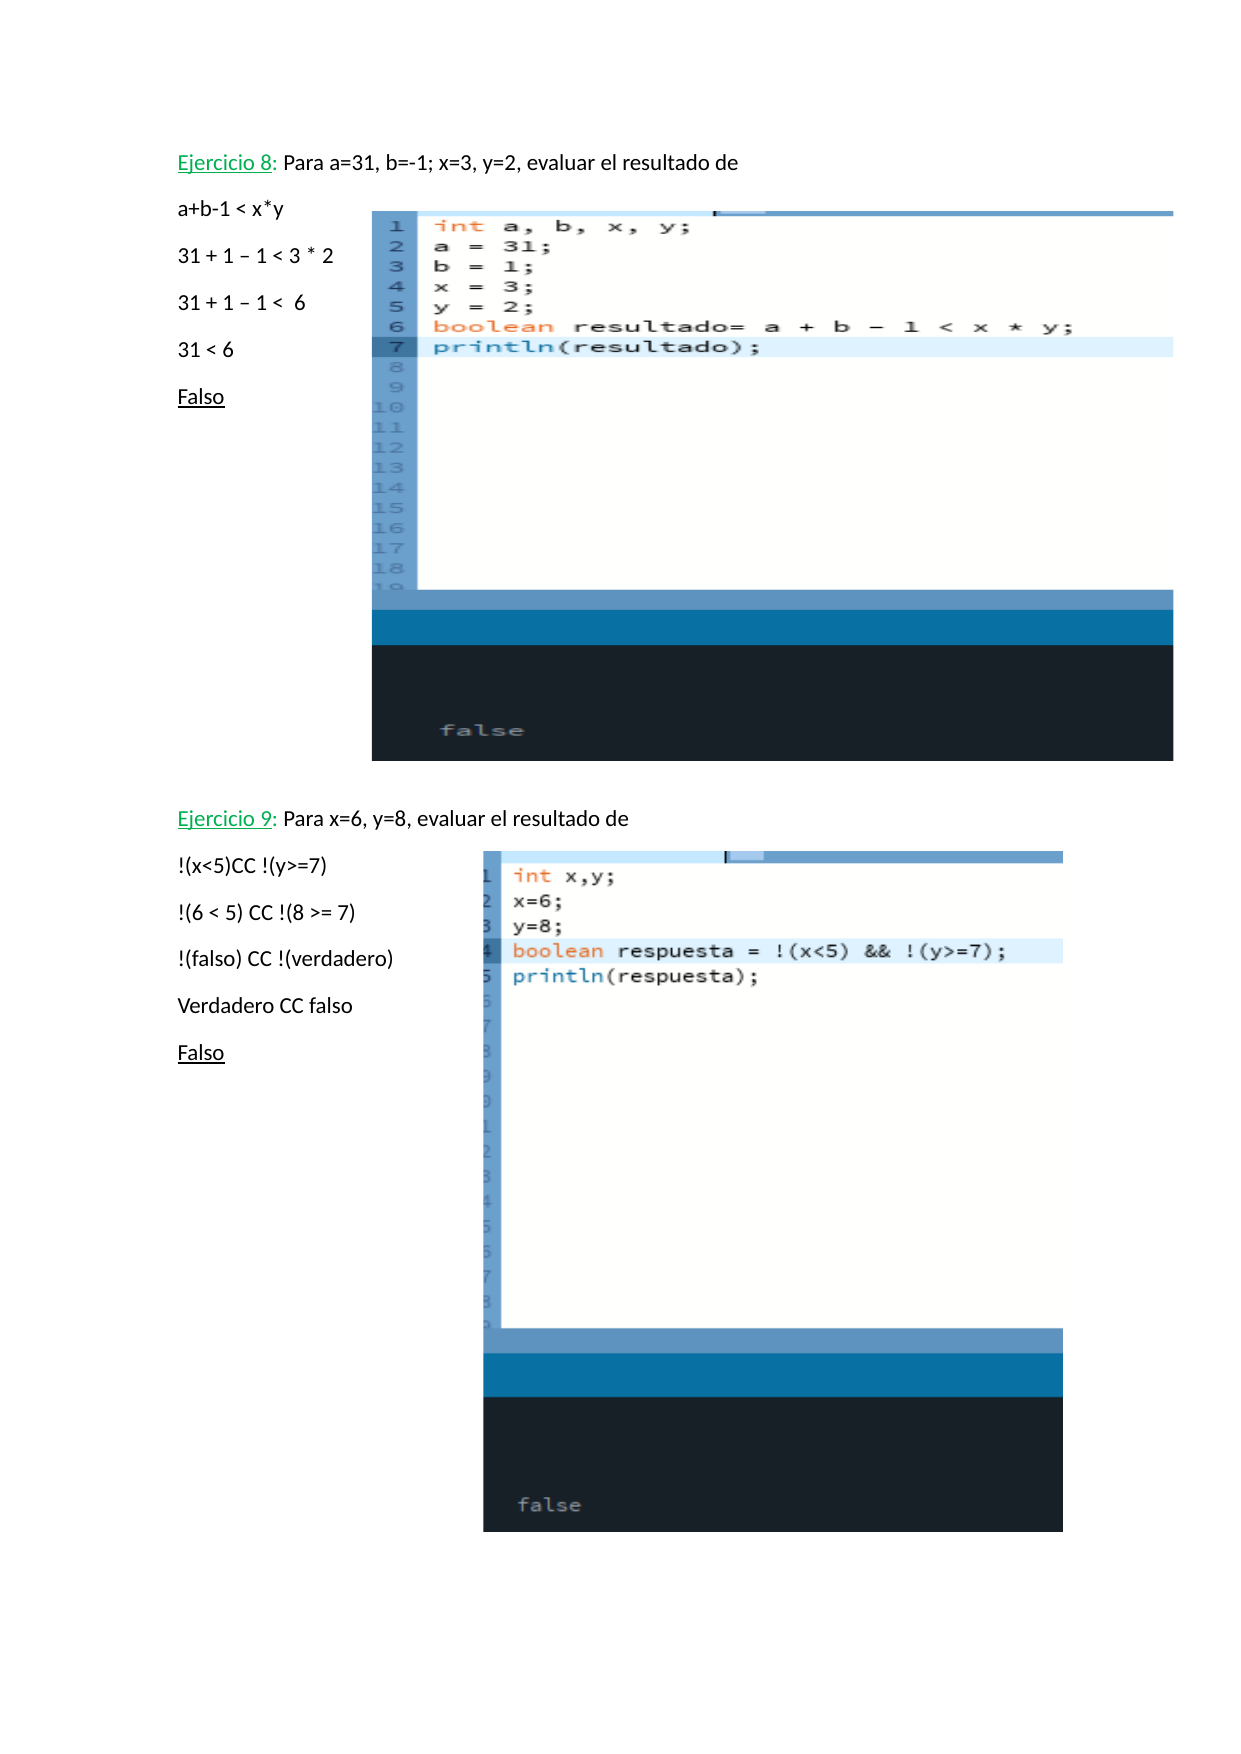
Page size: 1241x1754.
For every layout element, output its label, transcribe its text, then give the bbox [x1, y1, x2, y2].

text Falso [177, 382, 371, 410]
text Verdadero CC falso [177, 991, 483, 1019]
text Ejercicio 8: Para a=31, b=-1; x=3, y=2, evaluar el resultado de [177, 148, 1063, 176]
text a+b-1 < x*y [177, 194, 1063, 222]
text Falso [177, 1038, 483, 1066]
text 31 + 1 – 1 < 6 [177, 288, 371, 316]
picture [371, 646, 1174, 761]
text 31 < 6 [177, 335, 371, 363]
picture [371, 211, 1174, 609]
text Ejercicio 9: Para x=6, y=8, evaluar el resultado de [177, 804, 1063, 832]
text 31 + 1 – 1 < 3 * 2 [177, 241, 371, 269]
text !(6 < 5) CC !(8 >= 7) [177, 898, 483, 926]
text !(falso) CC !(verdadero) [177, 944, 483, 972]
picture [483, 851, 1063, 1353]
text !(x<5)CC !(y>=7) [177, 851, 483, 879]
picture [483, 1398, 1063, 1532]
